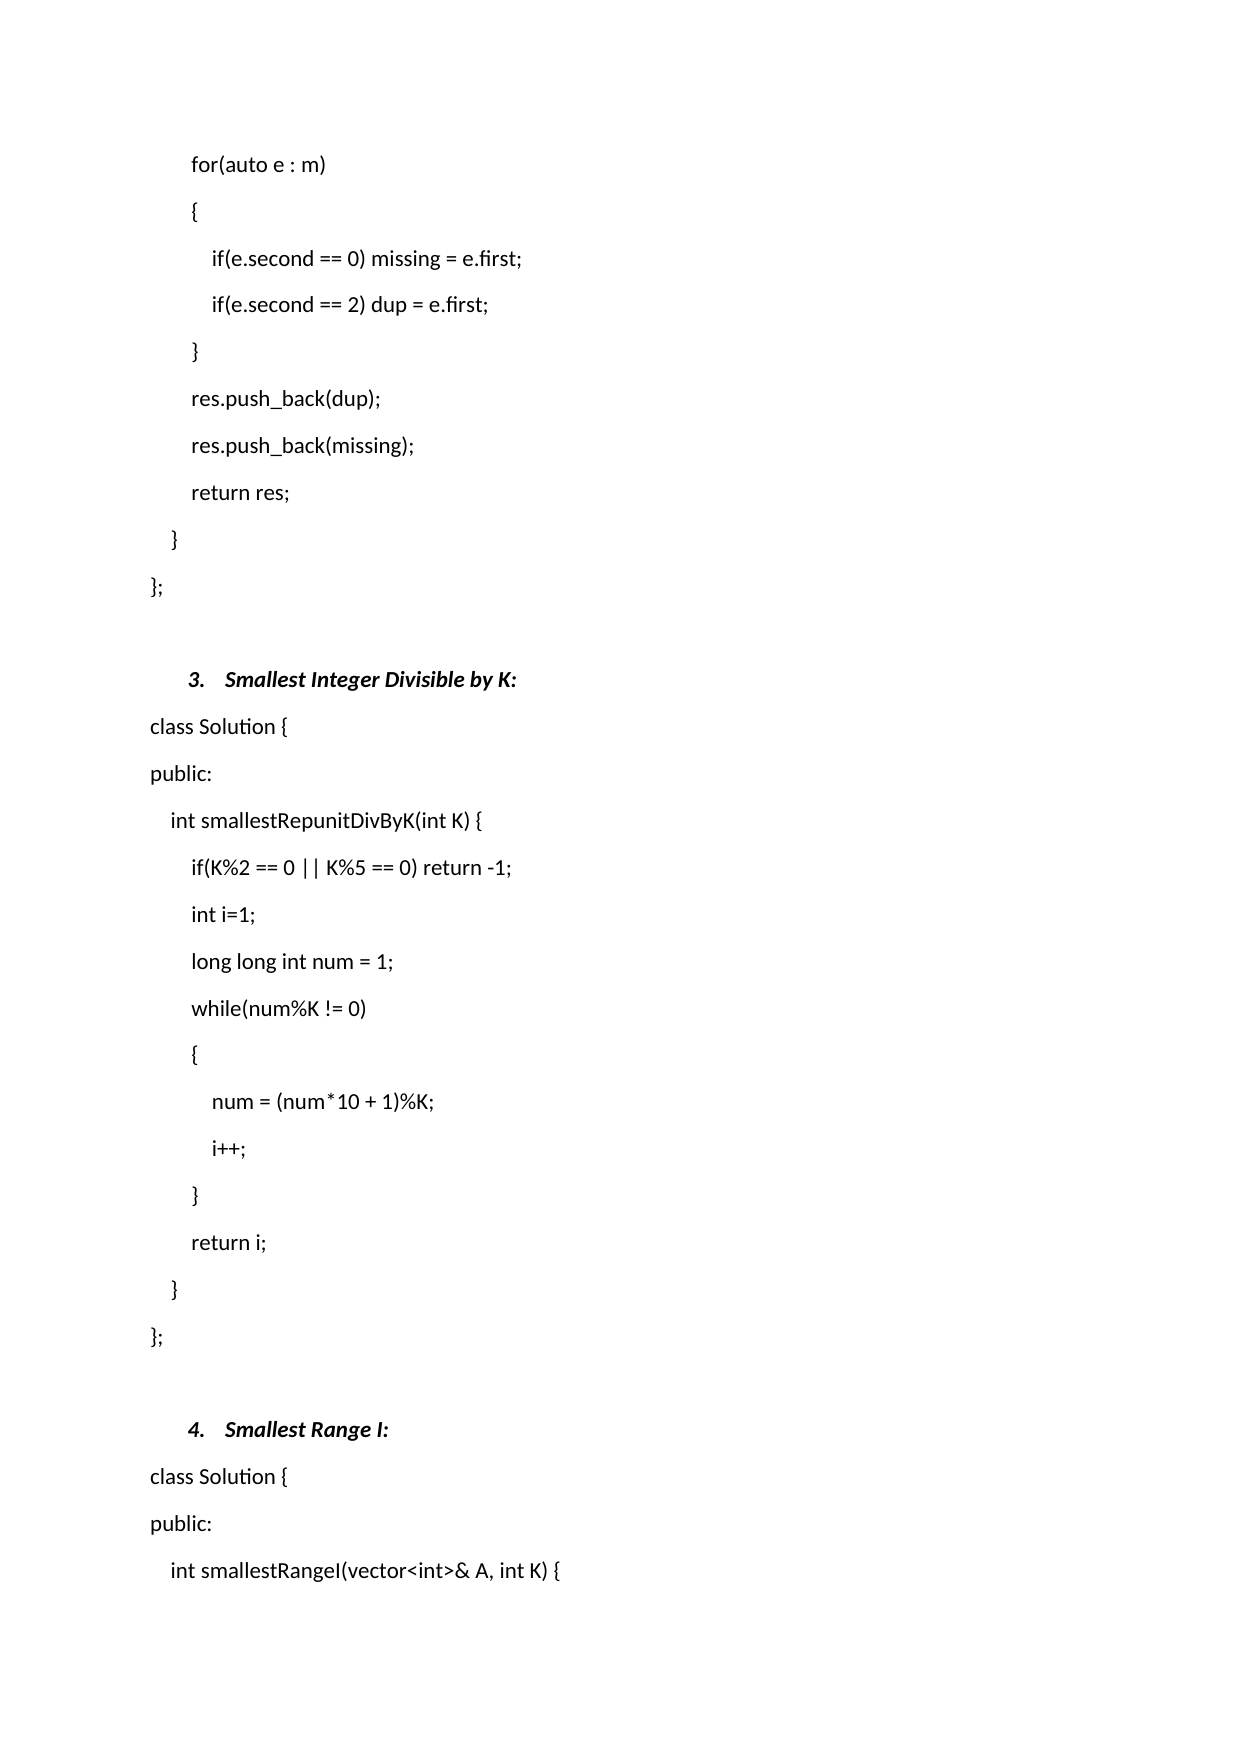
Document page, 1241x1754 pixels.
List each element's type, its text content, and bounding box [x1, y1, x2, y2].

text class Solution { [150, 712, 1090, 741]
list Smallest Range I: [187, 1416, 1090, 1444]
text if(K%2 == 0 || K%5 == 0) return -1; [150, 853, 1090, 881]
text num = (num*10 + 1)%K; [150, 1087, 1090, 1116]
text res.push_back(dup); [150, 384, 1090, 412]
text } [150, 1275, 1090, 1303]
text } [150, 525, 1090, 553]
text } [150, 337, 1090, 366]
text { [150, 197, 1090, 225]
text while(num%K != 0) [150, 994, 1090, 1022]
text int smallestRangeI(vector<int>& A, int K) { [150, 1556, 1090, 1584]
text return i; [150, 1228, 1090, 1256]
list Smallest Integer Divisible by K: [187, 666, 1090, 694]
text int i=1; [150, 900, 1090, 928]
text if(e.second == 2) dup = e.first; [150, 291, 1090, 319]
text return res; [150, 478, 1090, 506]
text }; [150, 1322, 1090, 1350]
text class Solution { [150, 1462, 1090, 1491]
text i++; [150, 1134, 1090, 1162]
text long long int num = 1; [150, 947, 1090, 975]
text int smallestRepunitDivByK(int K) { [150, 806, 1090, 834]
text if(e.second == 0) missing = e.first; [150, 244, 1090, 272]
text res.push_back(missing); [150, 431, 1090, 459]
text public: [150, 759, 1090, 787]
text for(auto e : m) [150, 150, 1090, 178]
text }; [150, 572, 1090, 600]
text } [150, 1181, 1090, 1209]
text public: [150, 1509, 1090, 1537]
text { [150, 1041, 1090, 1069]
